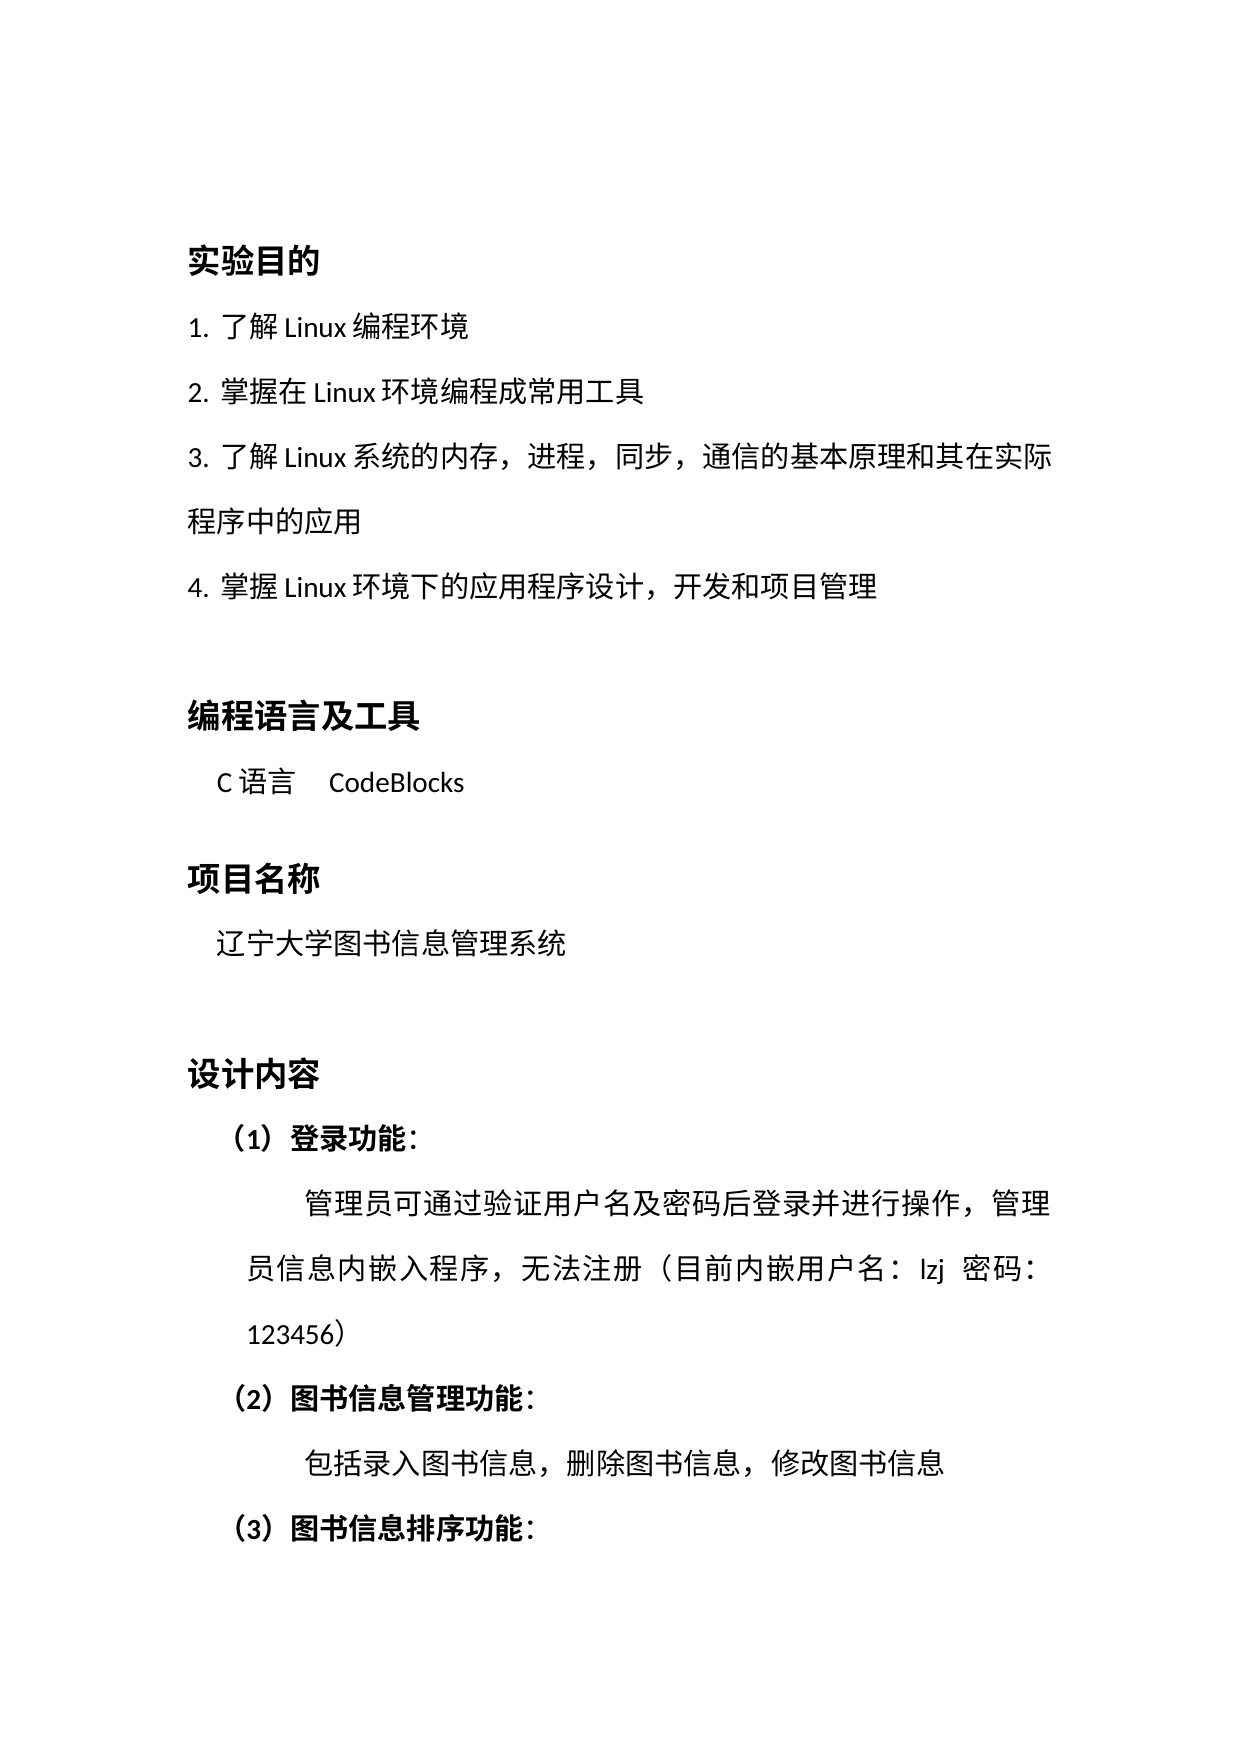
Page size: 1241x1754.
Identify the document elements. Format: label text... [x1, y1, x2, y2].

list （2）图书信息管理功能： [187, 1364, 1053, 1429]
list 包括录入图书信息，删除图书信息，修改图书信息 [187, 1429, 1053, 1494]
list C语言 CodeBlocks [187, 747, 1053, 812]
text 项目名称 [187, 844, 1053, 909]
list （1）登录功能： [217, 1104, 1053, 1169]
list （3）图书信息排序功能： [187, 1494, 1053, 1559]
list 了解Linux编程环境 [187, 292, 1053, 357]
list 管理员可通过验证用户名及密码后登录并进行操作，管理员信息内嵌入程序，无法注册（目前内嵌用户名：lzj 密码：123456） [246, 1169, 1053, 1364]
list 掌握Linux环境下的应用程序设计，开发和项目管理 [187, 552, 1053, 617]
text 设计内容 [187, 1039, 1053, 1104]
list 掌握在Linux环境编程成常用工具 [187, 357, 1053, 422]
list 了解Linux系统的内存，进程，同步，通信的基本原理和其在实际程序中的应用 [187, 422, 1053, 552]
list 辽宁大学图书信息管理系统 [187, 909, 1053, 974]
text 实验目的 [187, 227, 1053, 292]
text 编程语言及工具 [187, 682, 1053, 747]
